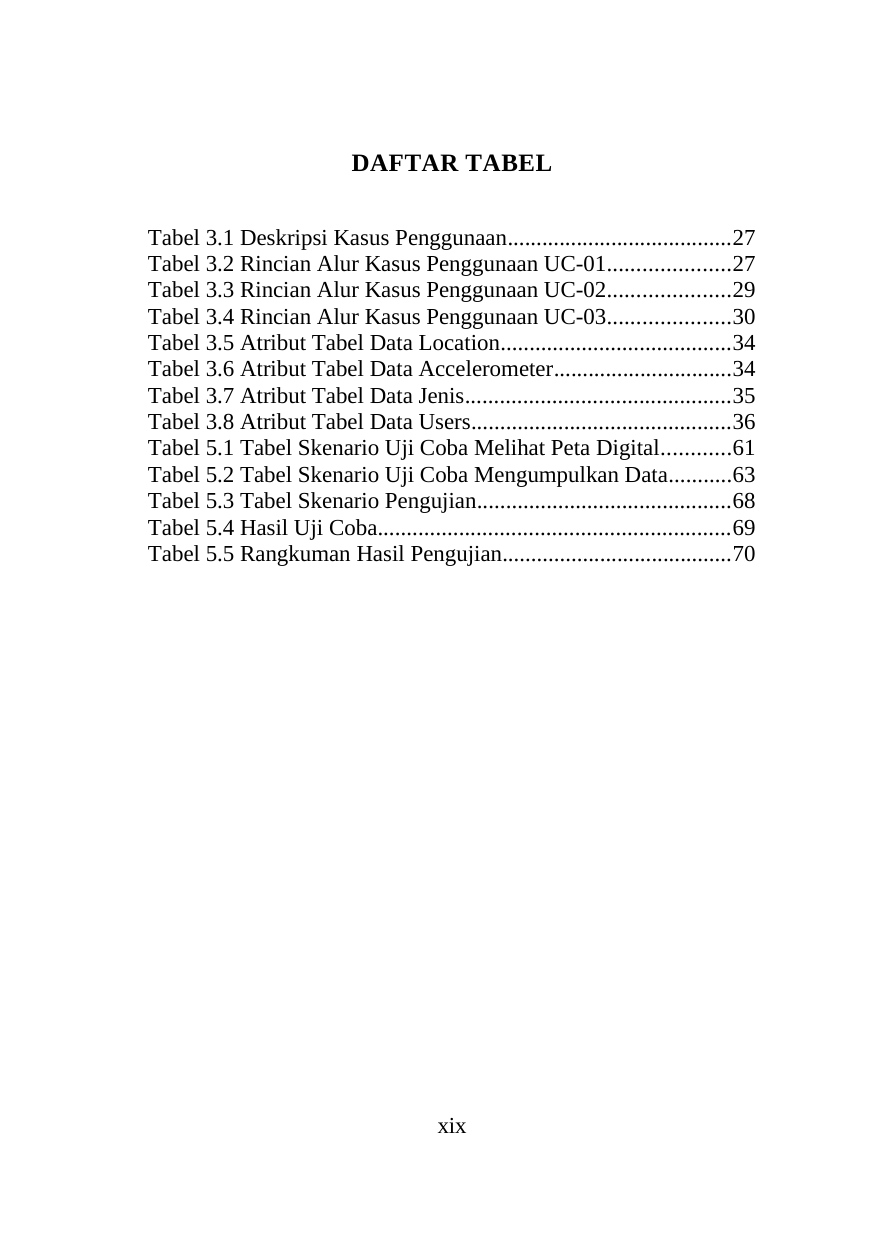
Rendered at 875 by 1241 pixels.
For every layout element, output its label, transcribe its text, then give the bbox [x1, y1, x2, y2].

text Tabel 3.8 Atribut Tabel Data Users 36 [148, 408, 756, 434]
text Tabel 5.3 Tabel Skenario Pengujian 68 [148, 487, 756, 513]
text Tabel 3.3 Rincian Alur Kasus Penggunaan UC-02 29 [148, 276, 756, 303]
text Tabel 3.6 Atribut Tabel Data Accelerometer 34 [148, 355, 756, 382]
text Tabel 3.2 Rincian Alur Kasus Penggunaan UC-01 27 [148, 250, 756, 276]
text Tabel 5.1 Tabel Skenario Uji Coba Melihat Peta Digital 61 [148, 434, 756, 461]
text Tabel 5.5 Rangkuman Hasil Pengujian 70 [148, 540, 756, 566]
text Tabel 3.1 Deskripsi Kasus Penggunaan 27 [148, 224, 756, 250]
text Tabel 5.2 Tabel Skenario Uji Coba Mengumpulkan Data 63 [148, 461, 756, 487]
text Tabel 3.7 Atribut Tabel Data Jenis 35 [148, 382, 756, 408]
text Tabel 5.4 Hasil Uji Coba 69 [148, 513, 756, 540]
text Tabel 3.5 Atribut Tabel Data Location 34 [148, 329, 756, 355]
text Tabel 3.4 Rincian Alur Kasus Penggunaan UC-03 30 [148, 303, 756, 329]
subtitle DAFTAR TABEL [148, 148, 756, 176]
